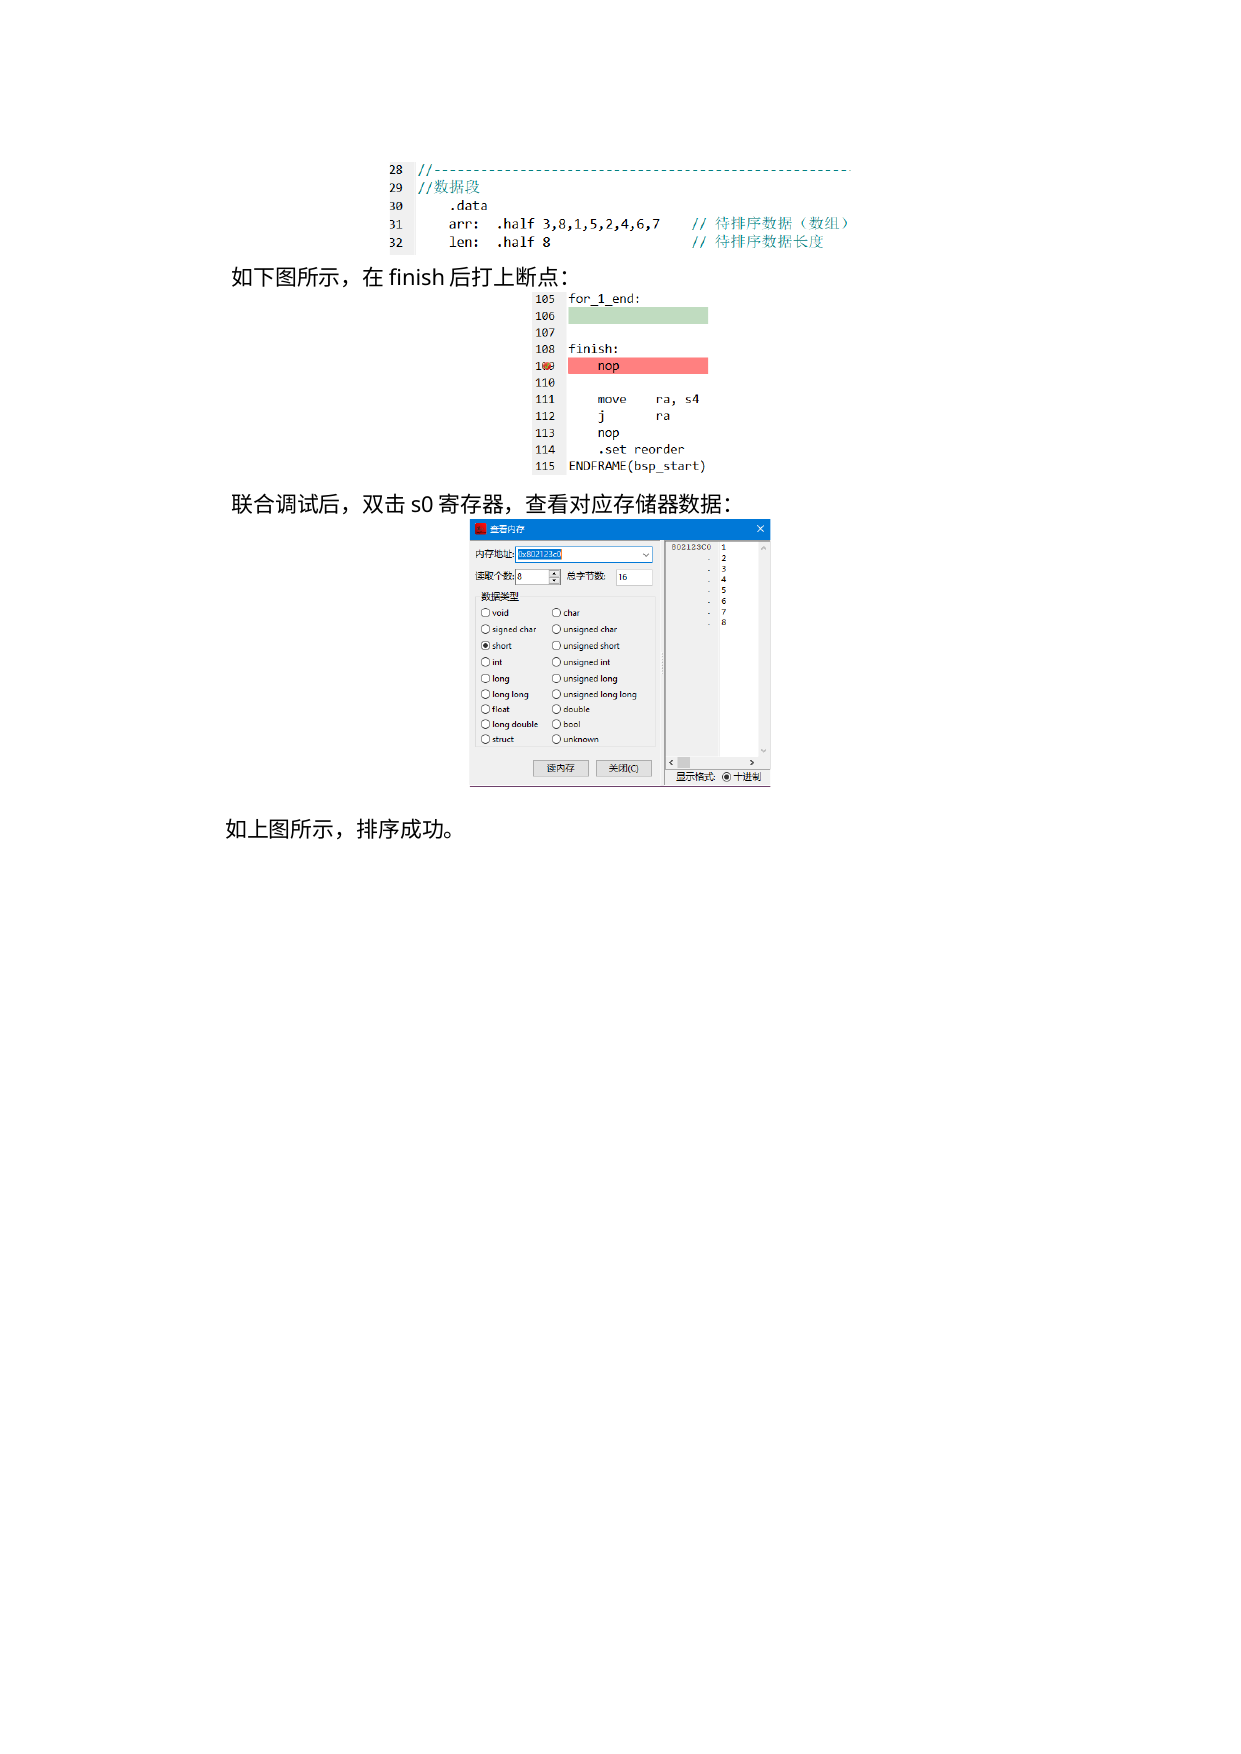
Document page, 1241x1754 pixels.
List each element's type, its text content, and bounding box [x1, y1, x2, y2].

text 联合调试后，双击s0寄存器，查看对应存储器数据： [187, 487, 1053, 519]
picture [389, 162, 851, 255]
text 如下图所示，在finish后打上断点： [187, 259, 1053, 292]
picture [532, 292, 709, 475]
text 如上图所示，排序成功。 [187, 812, 1053, 844]
picture [469, 519, 771, 787]
